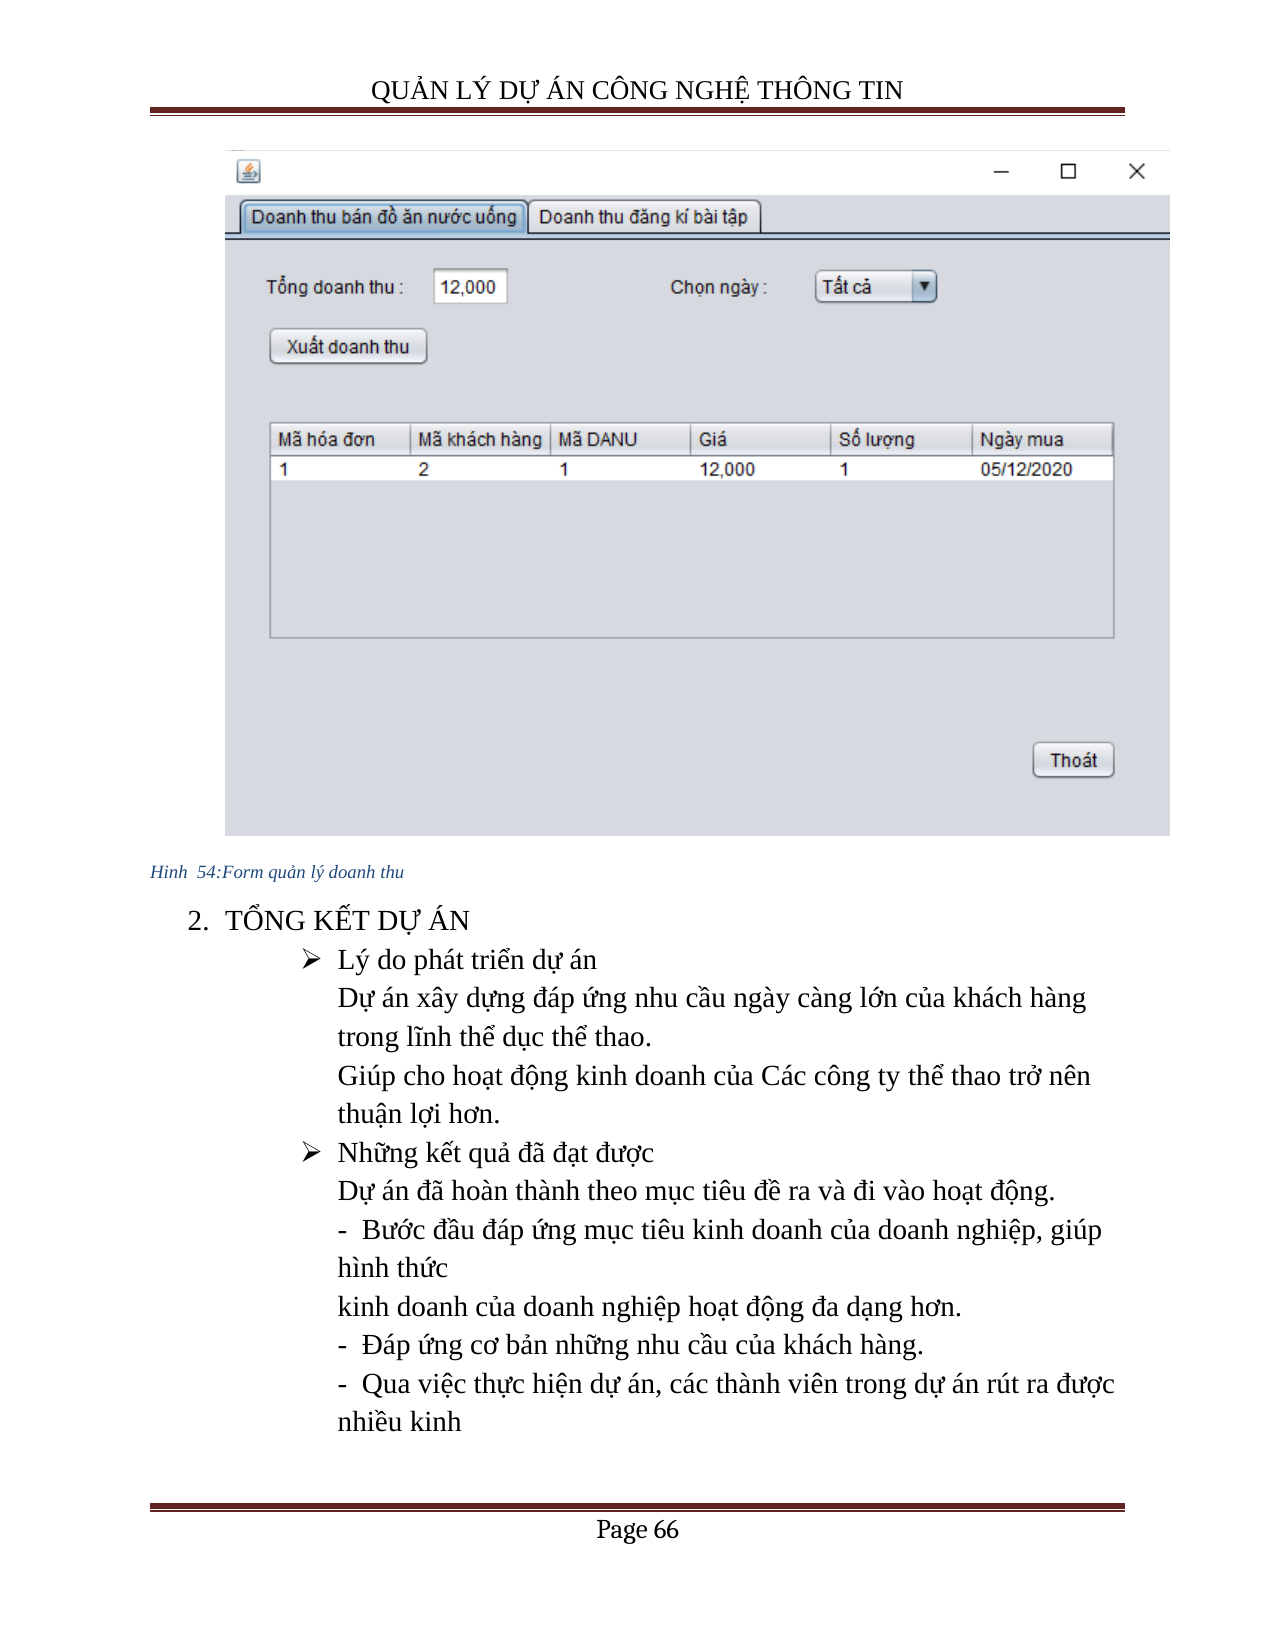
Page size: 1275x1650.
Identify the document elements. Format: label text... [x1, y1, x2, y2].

list - Đáp ứng cơ bản những nhu cầu của khách hàng. [337, 1327, 1125, 1361]
list Dự án xây dựng đáp ứng nhu cầu ngày càng lớn của khách hàng trong lĩnh thể dục thể thao. [337, 981, 1125, 1053]
list Giúp cho hoạt động kinh doanh của Các công ty thể thao trở nên thuận lợi hơn. [337, 1058, 1125, 1130]
list - Bước đầu đáp ứng mục tiêu kinh doanh của doanh nghiệp, giúp hình thức [337, 1212, 1125, 1284]
list - Qua việc thực hiện dự án, các thành viên trong dự án rút ra được nhiều kinh [337, 1366, 1125, 1438]
list Lý do phát triển dự án [300, 942, 1125, 976]
list kinh doanh của doanh nghiệp hoạt động đa dạng hơn. [337, 1289, 1125, 1322]
list Dự án đã hoàn thành theo mục tiêu đề ra và đi vào hoạt động. [337, 1173, 1125, 1207]
list TỔNG KẾT DỰ ÁN [187, 903, 1125, 937]
list Những kết quả đã đạt được [300, 1135, 1125, 1168]
